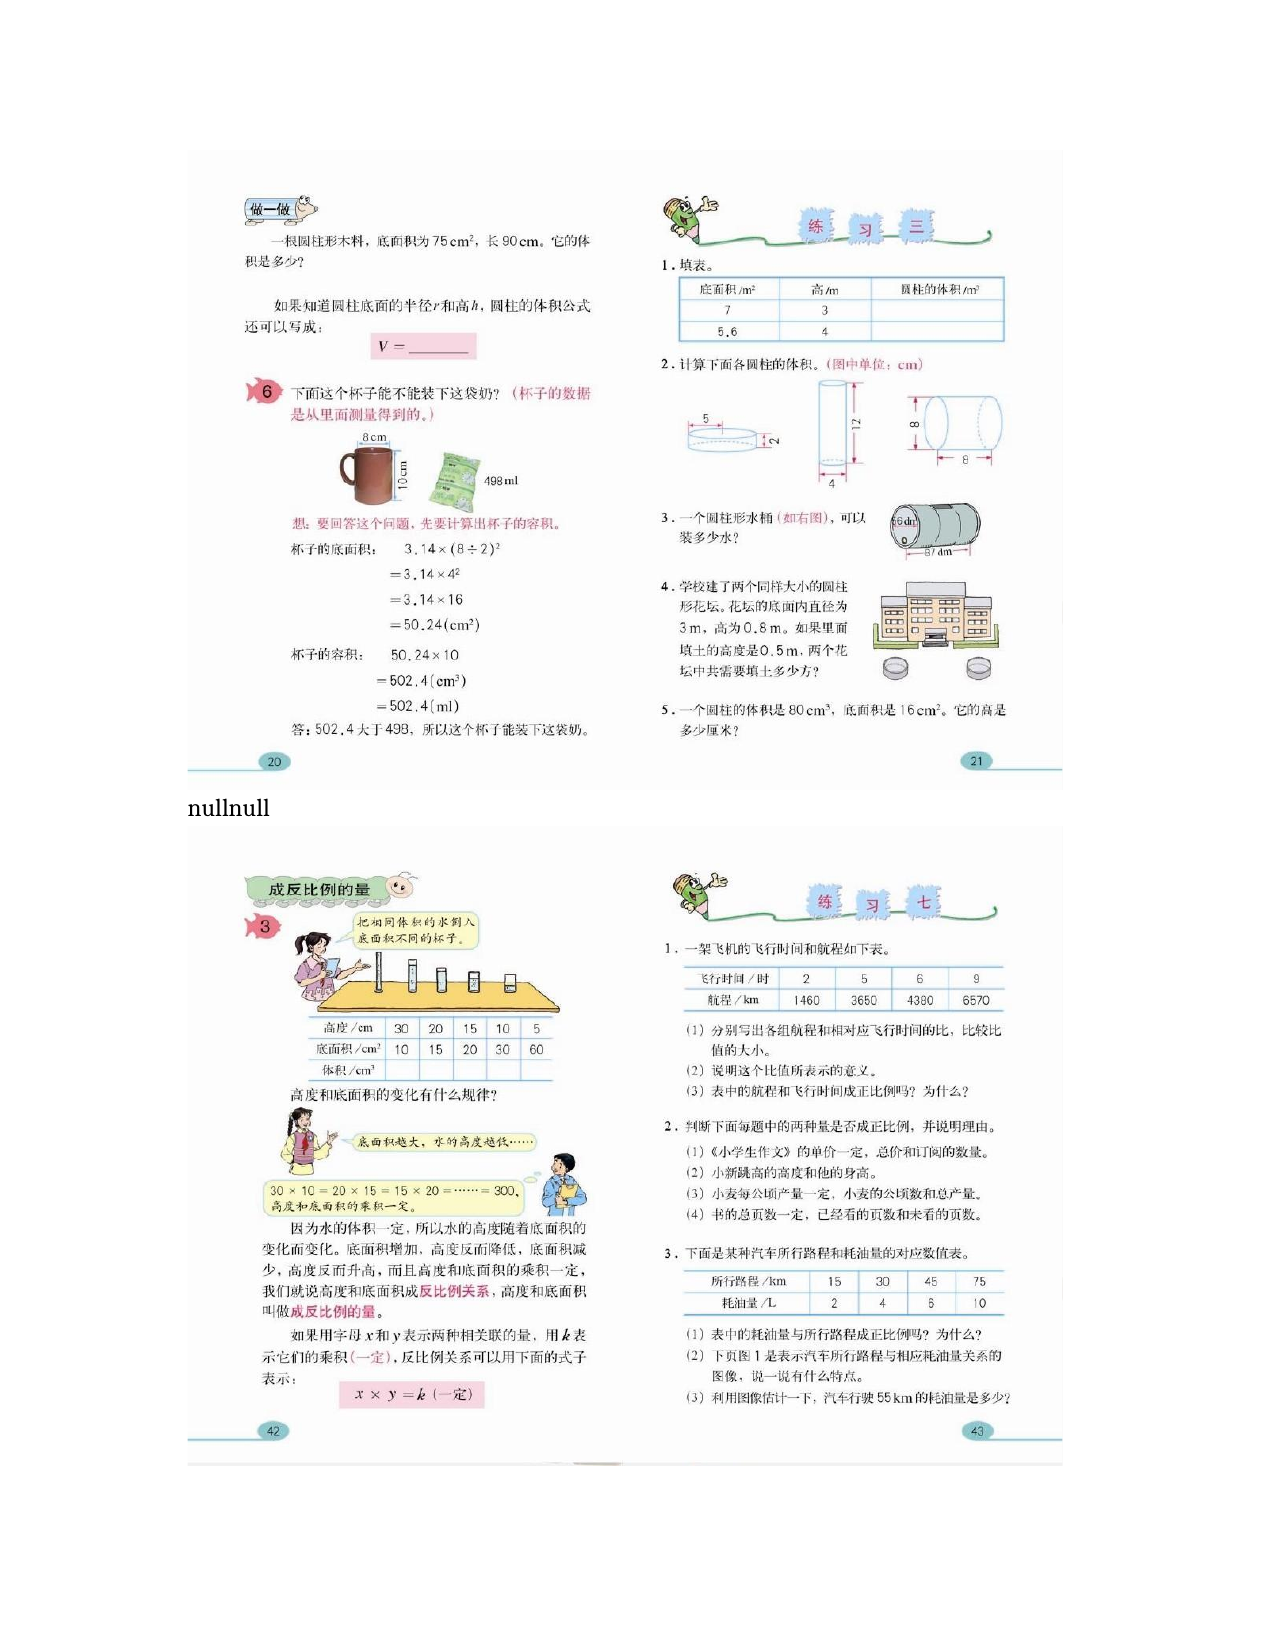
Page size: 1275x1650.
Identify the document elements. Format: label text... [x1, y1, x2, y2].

picture [187, 150, 1063, 790]
text nullnull [187, 793, 1087, 822]
picture [187, 826, 1063, 1466]
